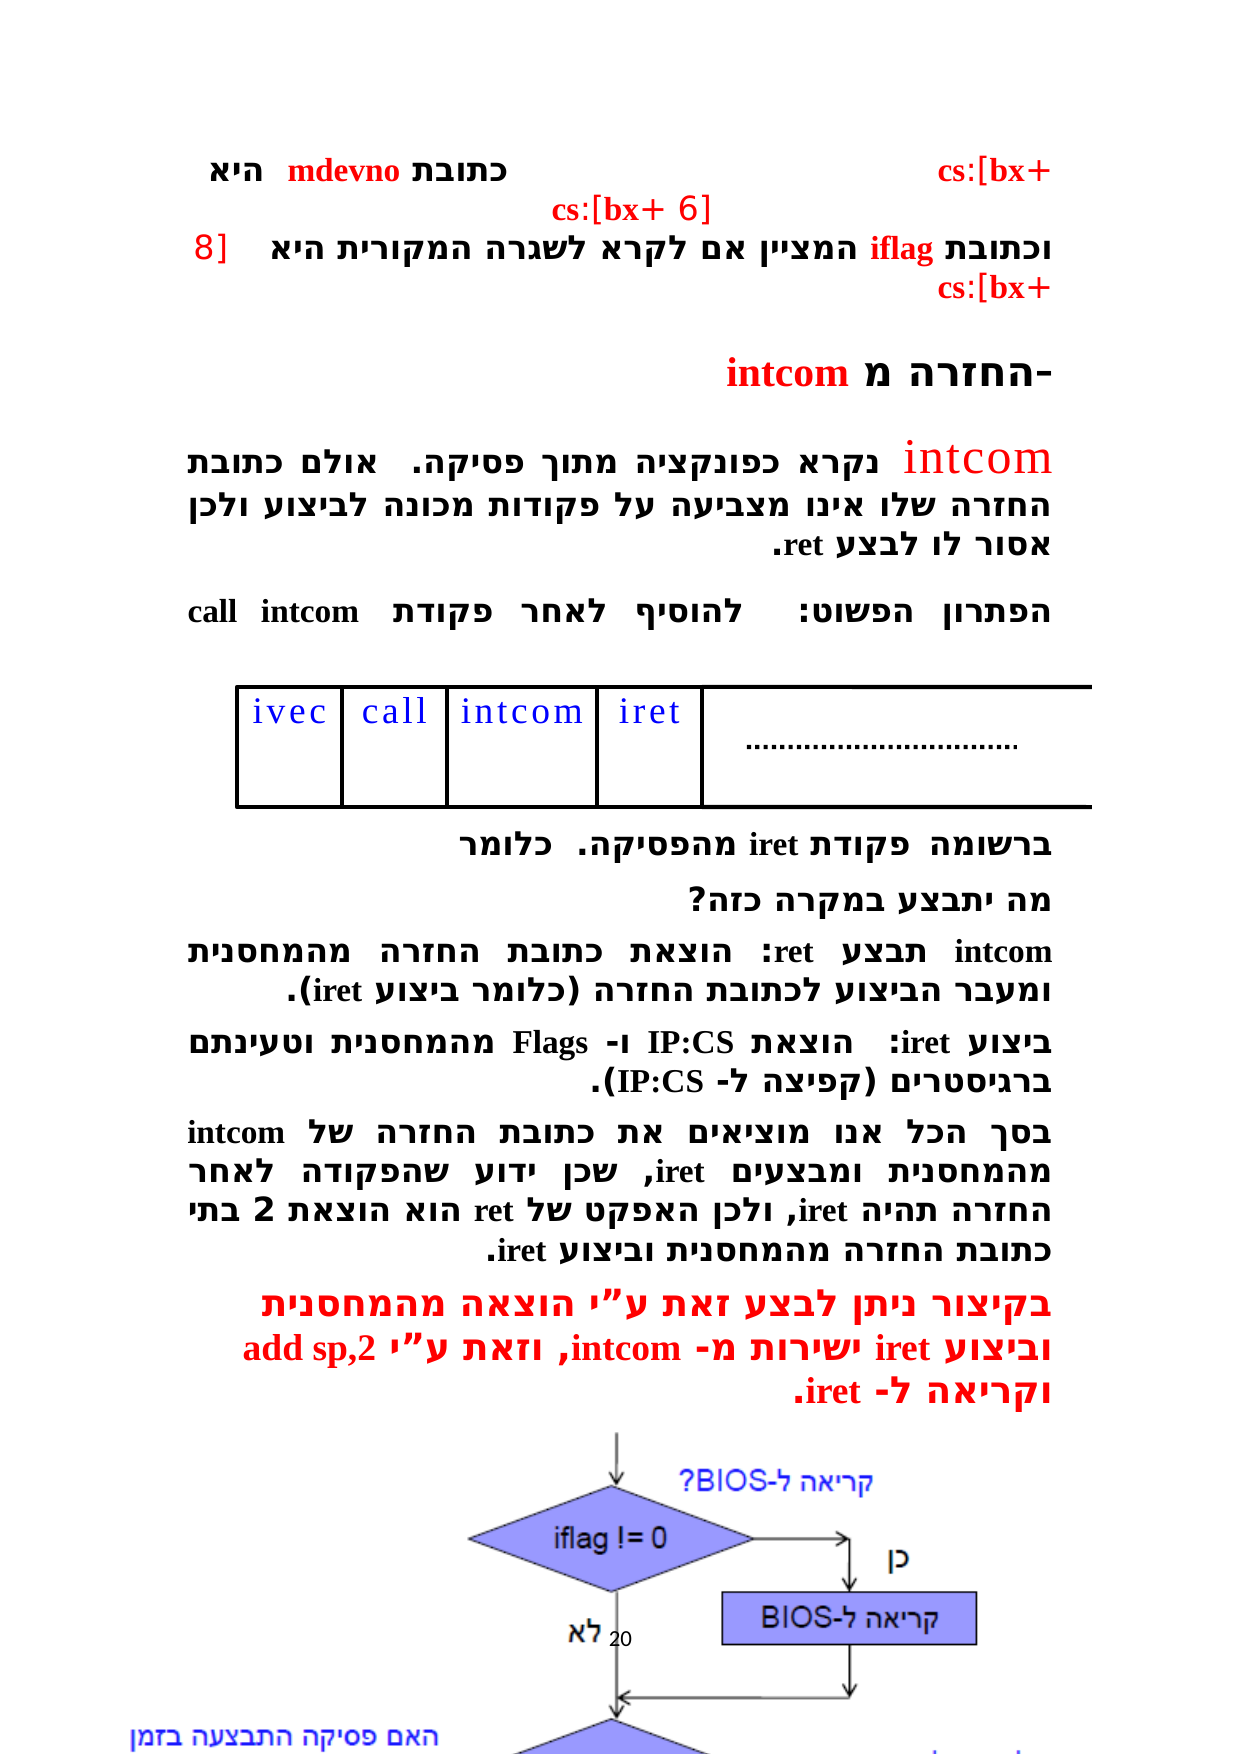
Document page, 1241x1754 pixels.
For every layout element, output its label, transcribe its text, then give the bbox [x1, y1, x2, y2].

text בסך הכל אנו מוציאים את כתובת החזרה של intcom מהמחסנית ומבצעים iret, שכן ידוע שהפקודה לאחר החזרה תהיה iret, ולכן האפקט של ret הוא הוצאת 2 בתי כתובת החזרה מהמחסנית וביצוע iret. [187, 1113, 1053, 1269]
text intcom נקרא כפונקציה מתוך פסיקה. אולם כתובת החזרה שלו אינו מצביעה על פקודות מכונה לביצוע ולכן אסור לו לבצע ret. [187, 427, 1053, 563]
text הפתרון הפשוט: להוסיף לאחר פקודת call intcom ברשומה פקודת iret מהפסיקה. כלומר [187, 576, 1053, 867]
text ביצוע iret: הוצאת IP:CS ו- Flags מהמחסנית וטעינתם ברגיסטרים (קפיצה ל- IP:CS). [187, 1022, 1053, 1100]
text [187, 150, 1053, 306]
picture [53, 1431, 1184, 1754]
subtitle intcom החזרה מ- [187, 335, 1053, 398]
text בקיצור ניתן לבצע זאת ע”י הוצאה מהמחסנית וביצוע iret ישירות מ- intcom, וזאת ע”י add sp,2 וקריאה ל- iret. [187, 1281, 1053, 1413]
text מה יתבצע במקרה כזה? [187, 880, 1053, 919]
text intcom תבצע ret: הוצאת כתובת החזרה מהמחסנית ומעבר הביצוע לכתובת החזרה (כלומר ביצוע iret). [187, 931, 1053, 1009]
